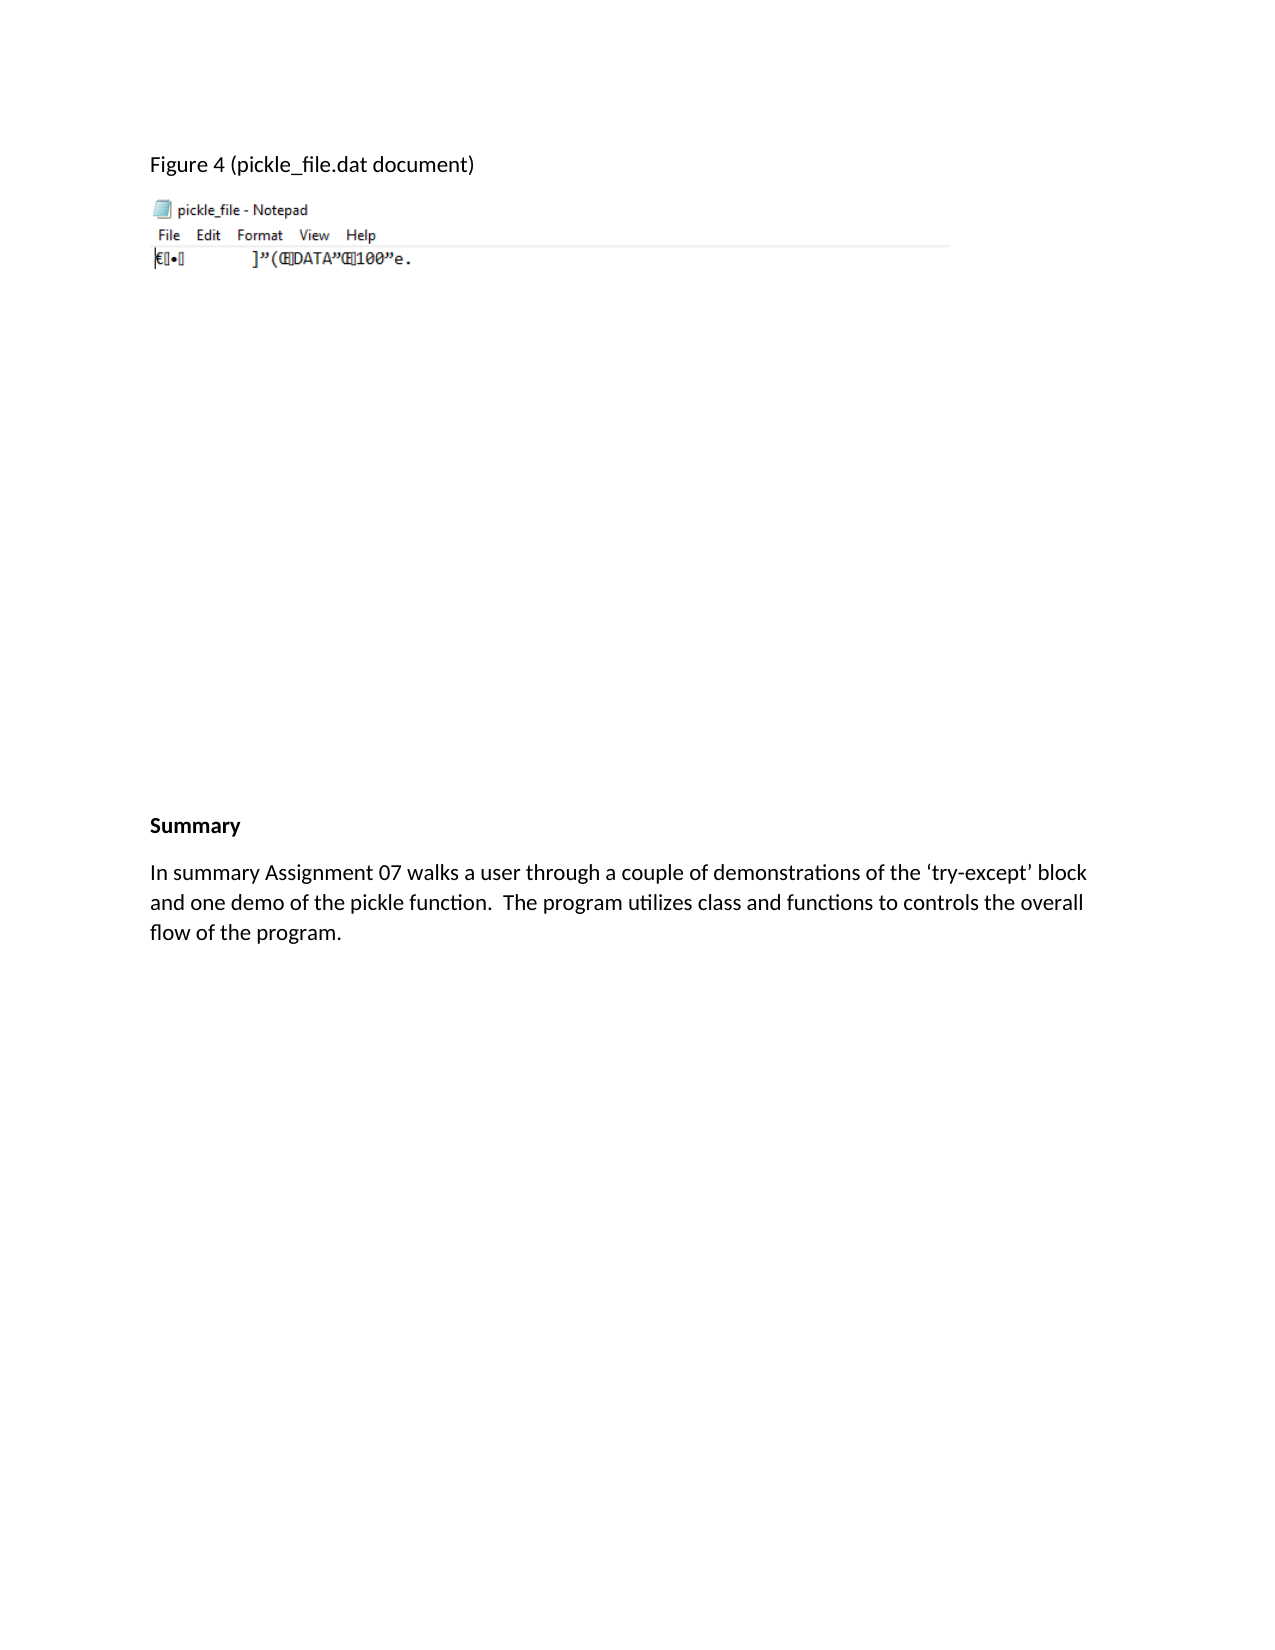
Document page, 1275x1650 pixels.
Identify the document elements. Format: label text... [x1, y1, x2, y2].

text Summary [150, 811, 1125, 839]
text In summary Assignment 07 walks a user through a couple of demonstrations of the ‘try-except’ block and one demo of the pickle function. The program utilizes class and functions to controls the overall flow of the program. [150, 858, 1125, 946]
text Figure 4 (pickle_file.dat document) [150, 150, 1125, 178]
picture [150, 196, 950, 652]
